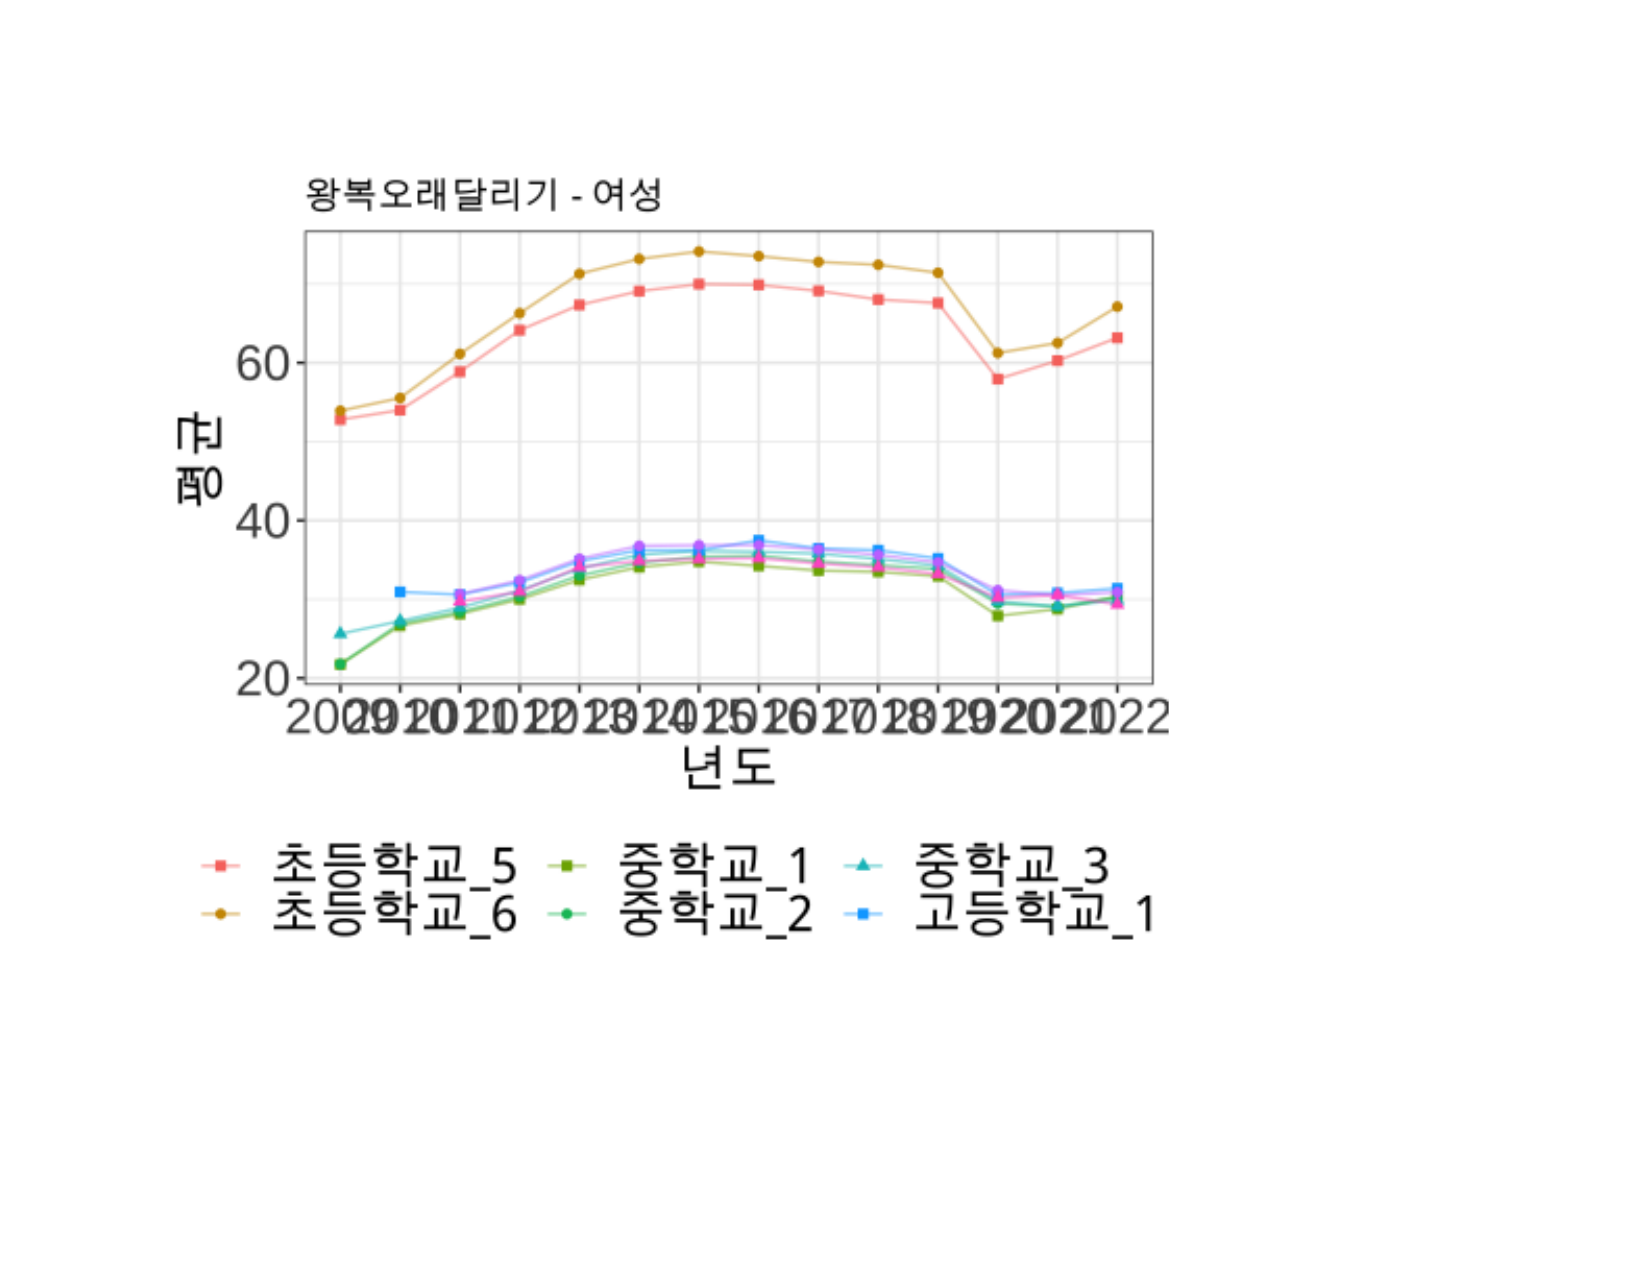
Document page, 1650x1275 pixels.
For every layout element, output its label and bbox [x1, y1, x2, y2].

picture [168, 168, 1169, 969]
